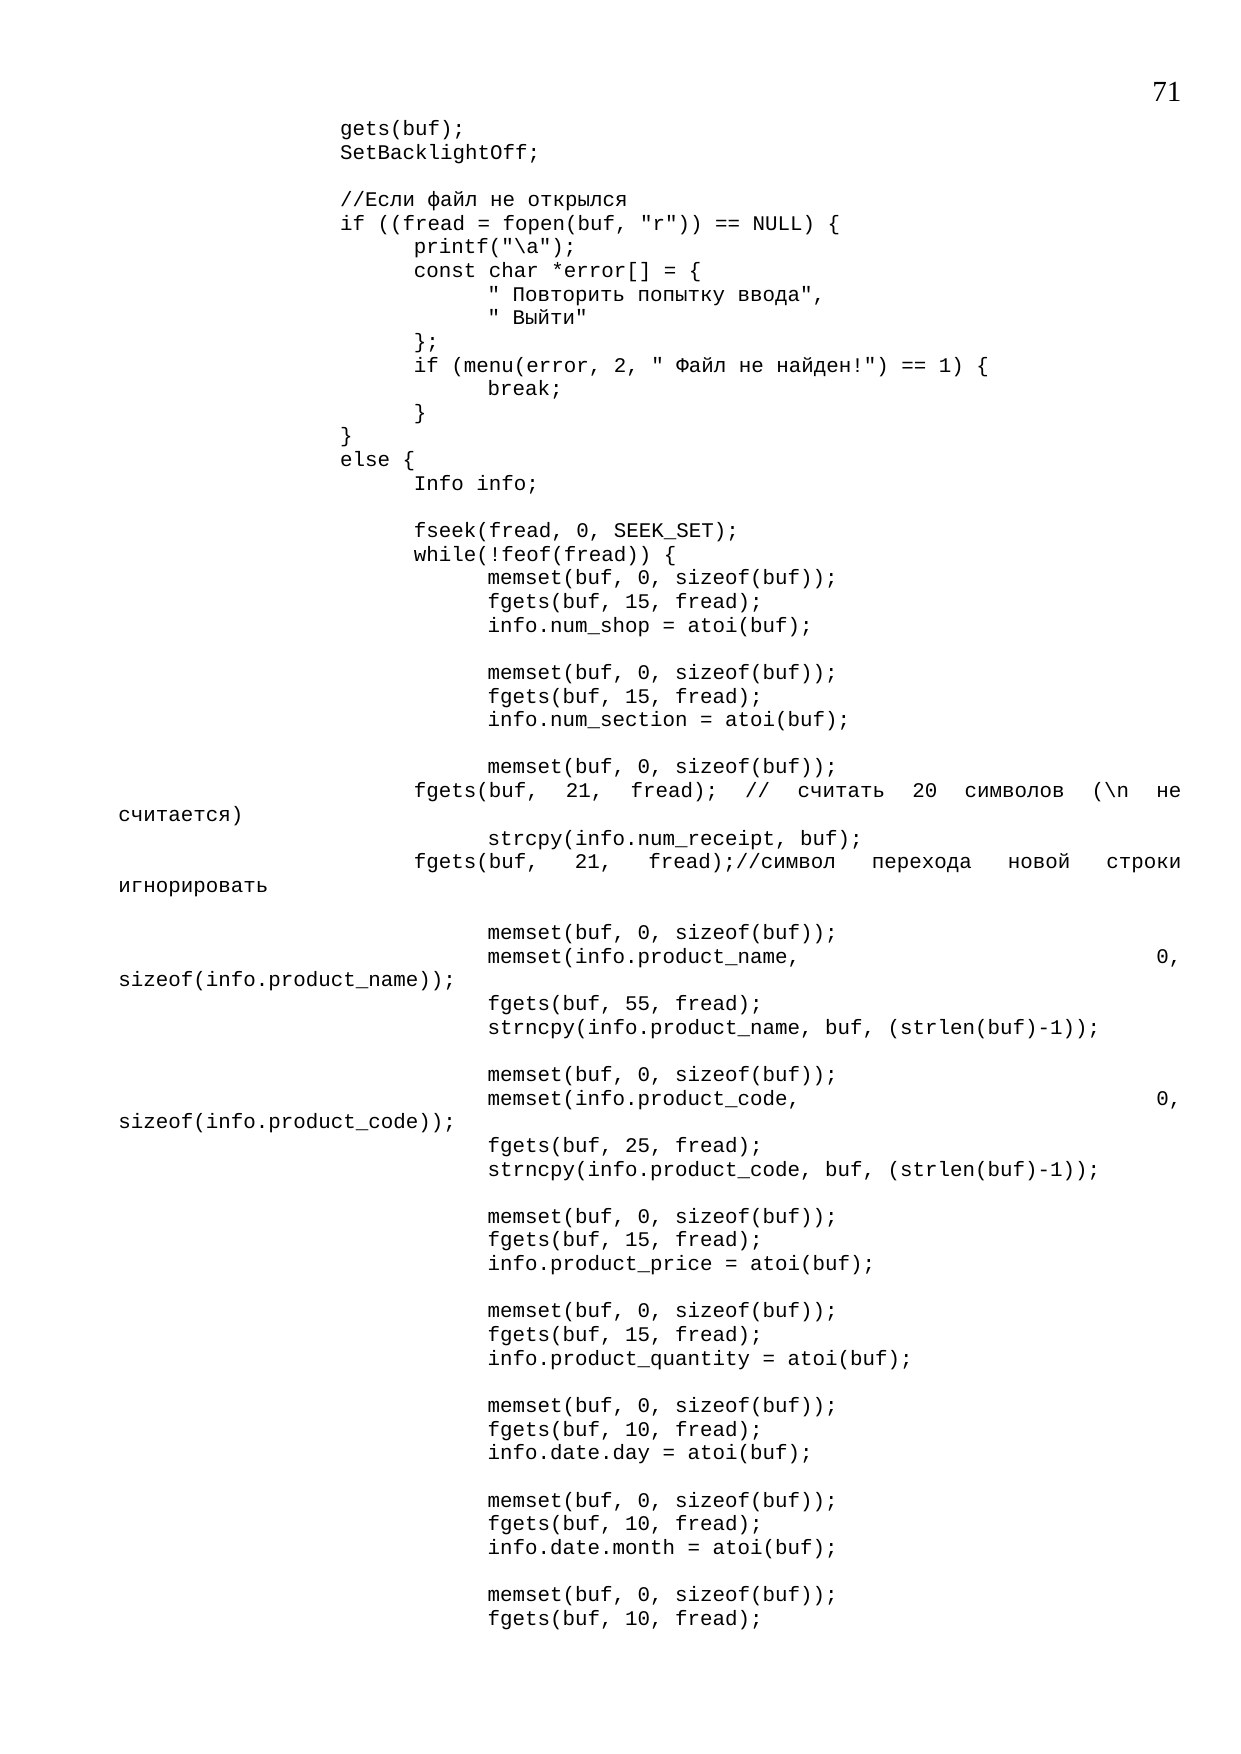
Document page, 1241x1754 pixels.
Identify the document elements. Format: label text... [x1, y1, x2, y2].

text memset(buf, 0, sizeof(buf)); [118, 1064, 1181, 1088]
text }; [118, 331, 1181, 354]
text fgets(buf, 55, fread); [118, 993, 1181, 1017]
text memset(buf, 0, sizeof(buf)); [118, 1395, 1181, 1419]
text info.product_quantity = atoi(buf); [118, 1348, 1181, 1371]
text memset(buf, 0, sizeof(buf)); [118, 1206, 1181, 1229]
text info.product_price = atoi(buf); [118, 1253, 1181, 1277]
text if ((fread = fopen(buf, "r")) == NULL) { [118, 213, 1181, 236]
text fgets(buf, 15, fread); [118, 591, 1181, 615]
text fgets(buf, 15, fread); [118, 1324, 1181, 1348]
text strcpy(info.num_receipt, buf); [118, 827, 1181, 851]
text fgets(buf, 25, fread); [118, 1135, 1181, 1158]
text if (menu(error, 2, " Файл не найден!") == 1) { [118, 354, 1181, 378]
text fgets(buf, 21, fread);//символ перехода новой строки игнорировать [118, 851, 1181, 898]
text fgets(buf, 10, fread); [118, 1513, 1181, 1537]
text info.num_section = atoi(buf); [118, 709, 1181, 733]
text memset(info.product_name, 0, sizeof(info.product_name)); [118, 946, 1181, 993]
text memset(buf, 0, sizeof(buf)); [118, 1300, 1181, 1324]
text while(!feof(fread)) { [118, 544, 1181, 567]
text SetBacklightOff; [118, 142, 1181, 165]
text //Если файл не открылся [118, 189, 1181, 213]
text memset(buf, 0, sizeof(buf)); [118, 1584, 1181, 1608]
text info.date.month = atoi(buf); [118, 1537, 1181, 1561]
text } [118, 426, 1181, 449]
text info.date.day = atoi(buf); [118, 1442, 1181, 1466]
text printf("\a"); [118, 236, 1181, 260]
text else { [118, 449, 1181, 473]
text fgets(buf, 10, fread); [118, 1608, 1181, 1631]
text gets(buf); [118, 118, 1181, 142]
text const char *error[] = { [118, 260, 1181, 284]
text fgets(buf, 15, fread); [118, 1229, 1181, 1253]
text info.num_shop = atoi(buf); [118, 615, 1181, 638]
text " Повторить попытку ввода", [118, 284, 1181, 307]
text strncpy(info.product_code, buf, (strlen(buf)-1)); [118, 1158, 1181, 1182]
text memset(buf, 0, sizeof(buf)); [118, 662, 1181, 686]
text " Выйти" [118, 307, 1181, 331]
text fgets(buf, 15, fread); [118, 686, 1181, 709]
text fgets(buf, 21, fread); // считать 20 символов (\n не считается) [118, 780, 1181, 827]
text fseek(fread, 0, SEEK_SET); [118, 520, 1181, 544]
text memset(buf, 0, sizeof(buf)); [118, 922, 1181, 946]
text break; [118, 378, 1181, 402]
text strncpy(info.product_name, buf, (strlen(buf)-1)); [118, 1017, 1181, 1040]
text memset(buf, 0, sizeof(buf)); [118, 567, 1181, 591]
text Info info; [118, 473, 1181, 496]
text } [118, 402, 1181, 426]
text memset(info.product_code, 0, sizeof(info.product_code)); [118, 1088, 1181, 1135]
text fgets(buf, 10, fread); [118, 1419, 1181, 1442]
text memset(buf, 0, sizeof(buf)); [118, 1489, 1181, 1513]
text memset(buf, 0, sizeof(buf)); [118, 757, 1181, 780]
